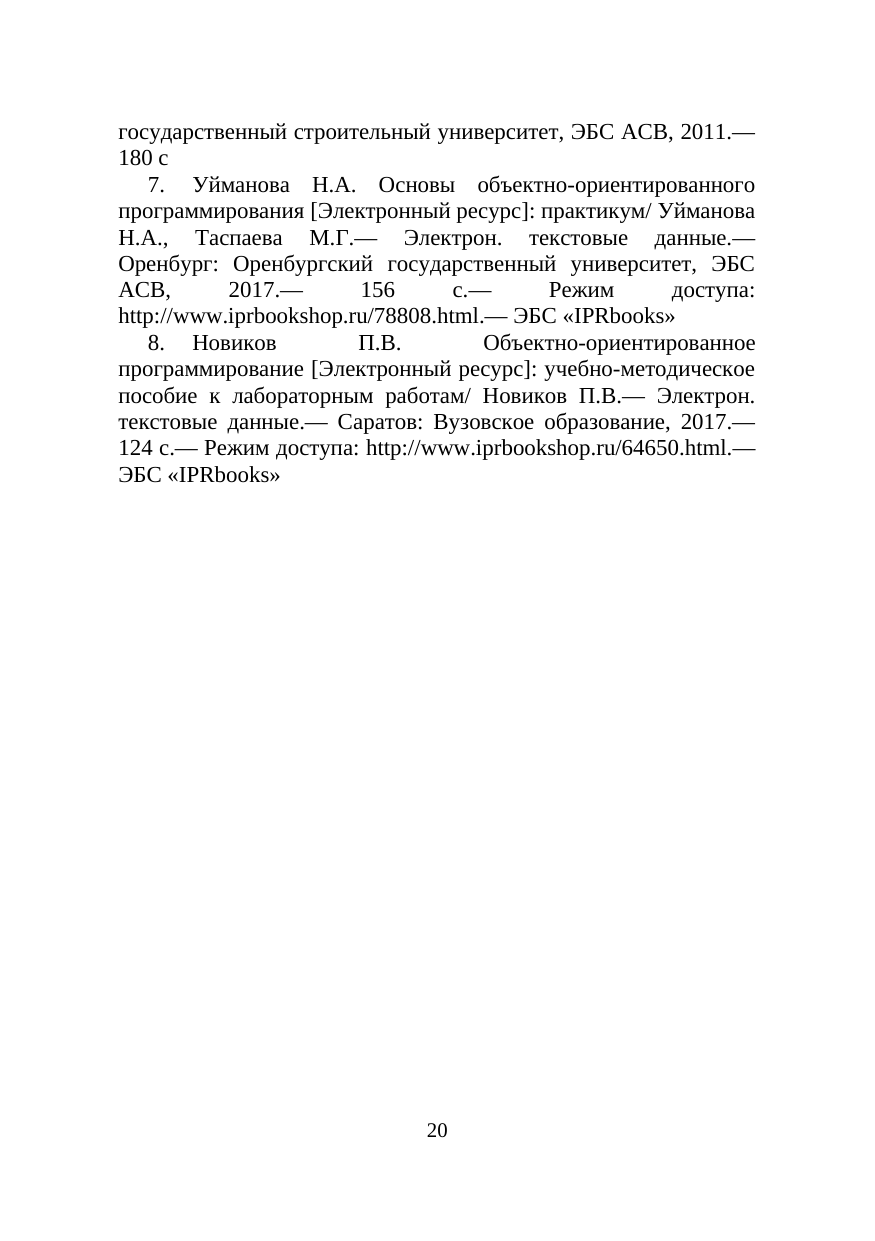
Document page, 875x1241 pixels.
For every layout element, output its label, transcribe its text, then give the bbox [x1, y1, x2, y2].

list Новиков П.В. Объектно-ориентированное программирование [Электронный ресурс]: учебно-методическое пособие к лабораторным работам/ Новиков П.В.— Электрон. текстовые данные.— Саратов: Вузовское образование, 2017.— 124 c.— Режим доступа: http://www.iprbookshop.ru/64650.html.— ЭБС «IPRbooks» [118, 329, 756, 487]
list Уйманова Н.А. Основы объектно-ориентированного программирования [Электронный ресурс]: практикум/ Уйманова Н.А., Таспаева М.Г.— Электрон. текстовые данные.— Оренбург: Оренбургский государственный университет, ЭБС АСВ, 2017.— 156 c.— Режим доступа: http://www.iprbookshop.ru/78808.html.— ЭБС «IPRbooks» [118, 171, 756, 329]
